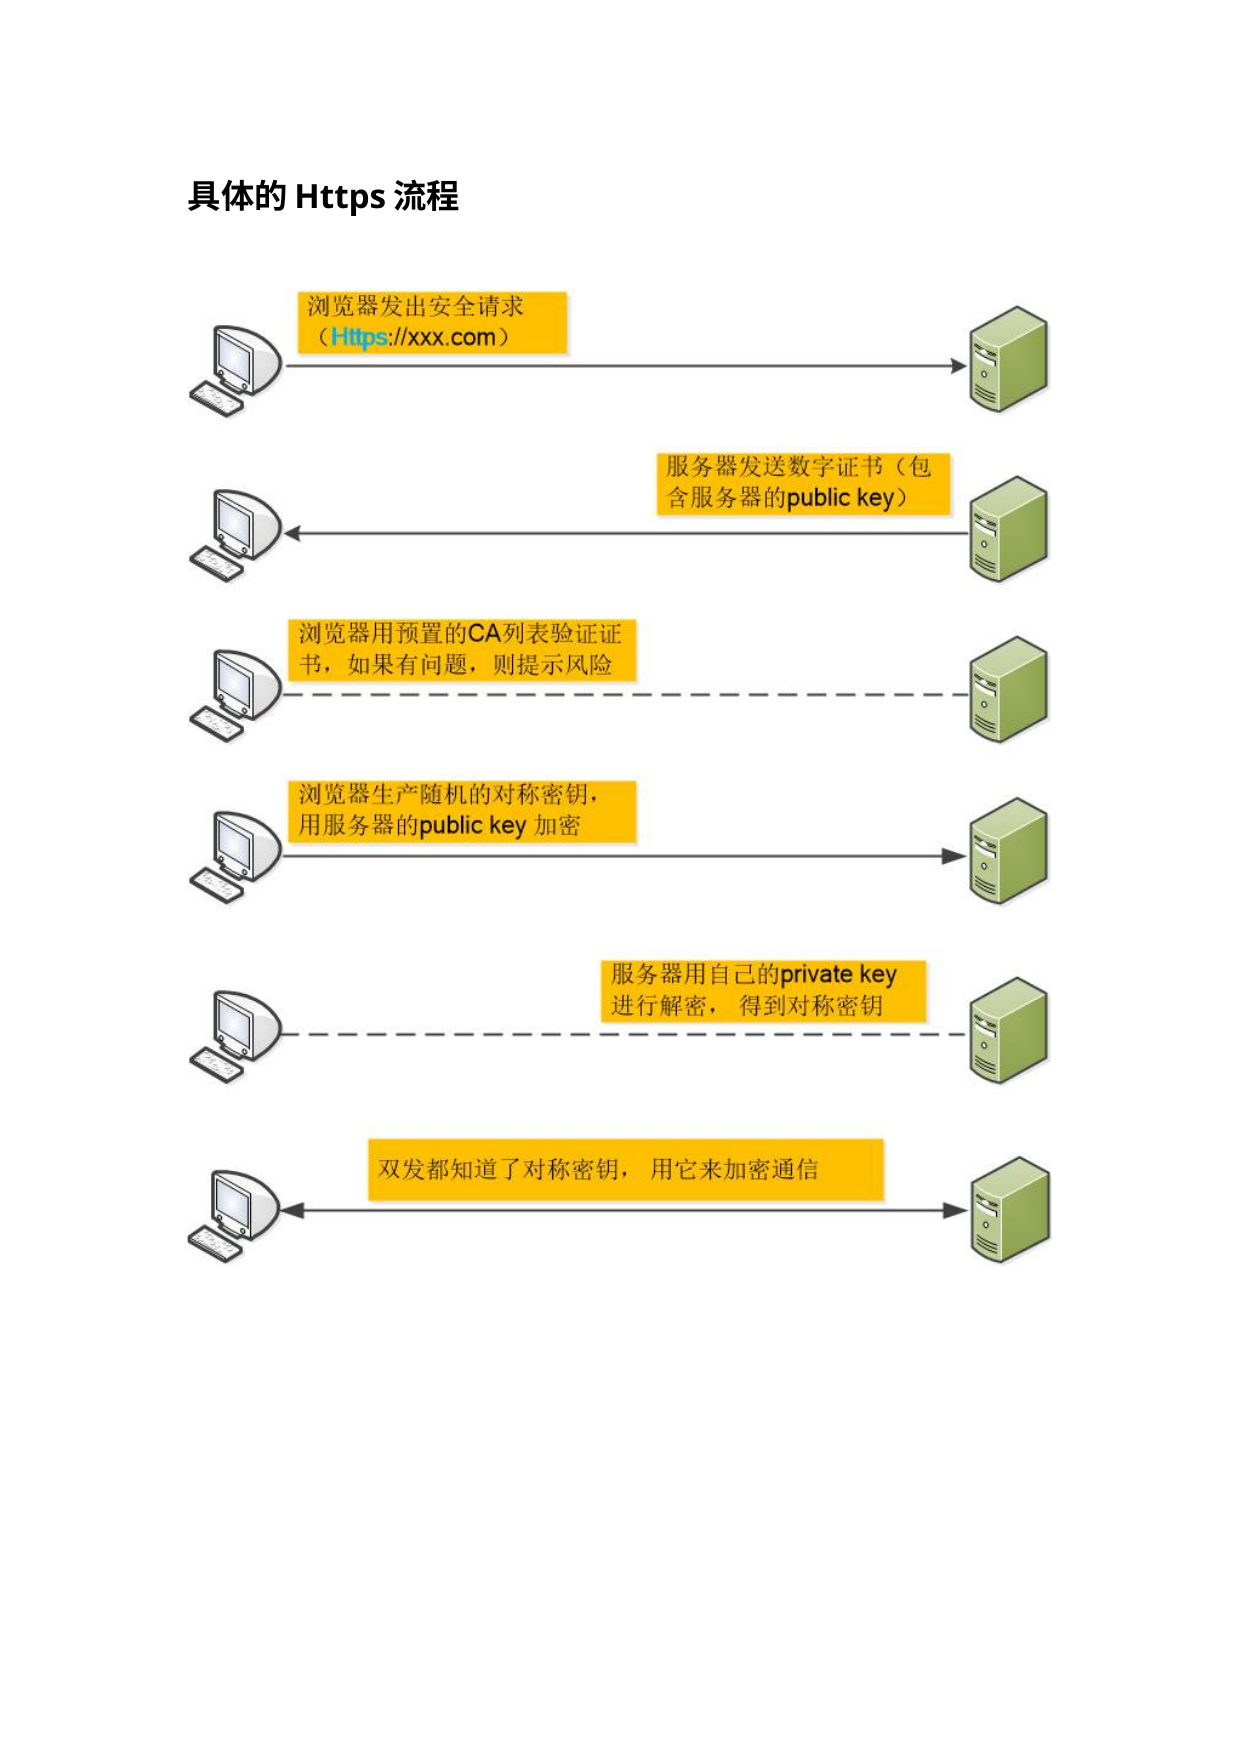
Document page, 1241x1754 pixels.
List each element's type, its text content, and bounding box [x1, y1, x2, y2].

picture [187, 289, 1053, 1267]
subtitle 具体的Https流程 [187, 162, 1053, 227]
